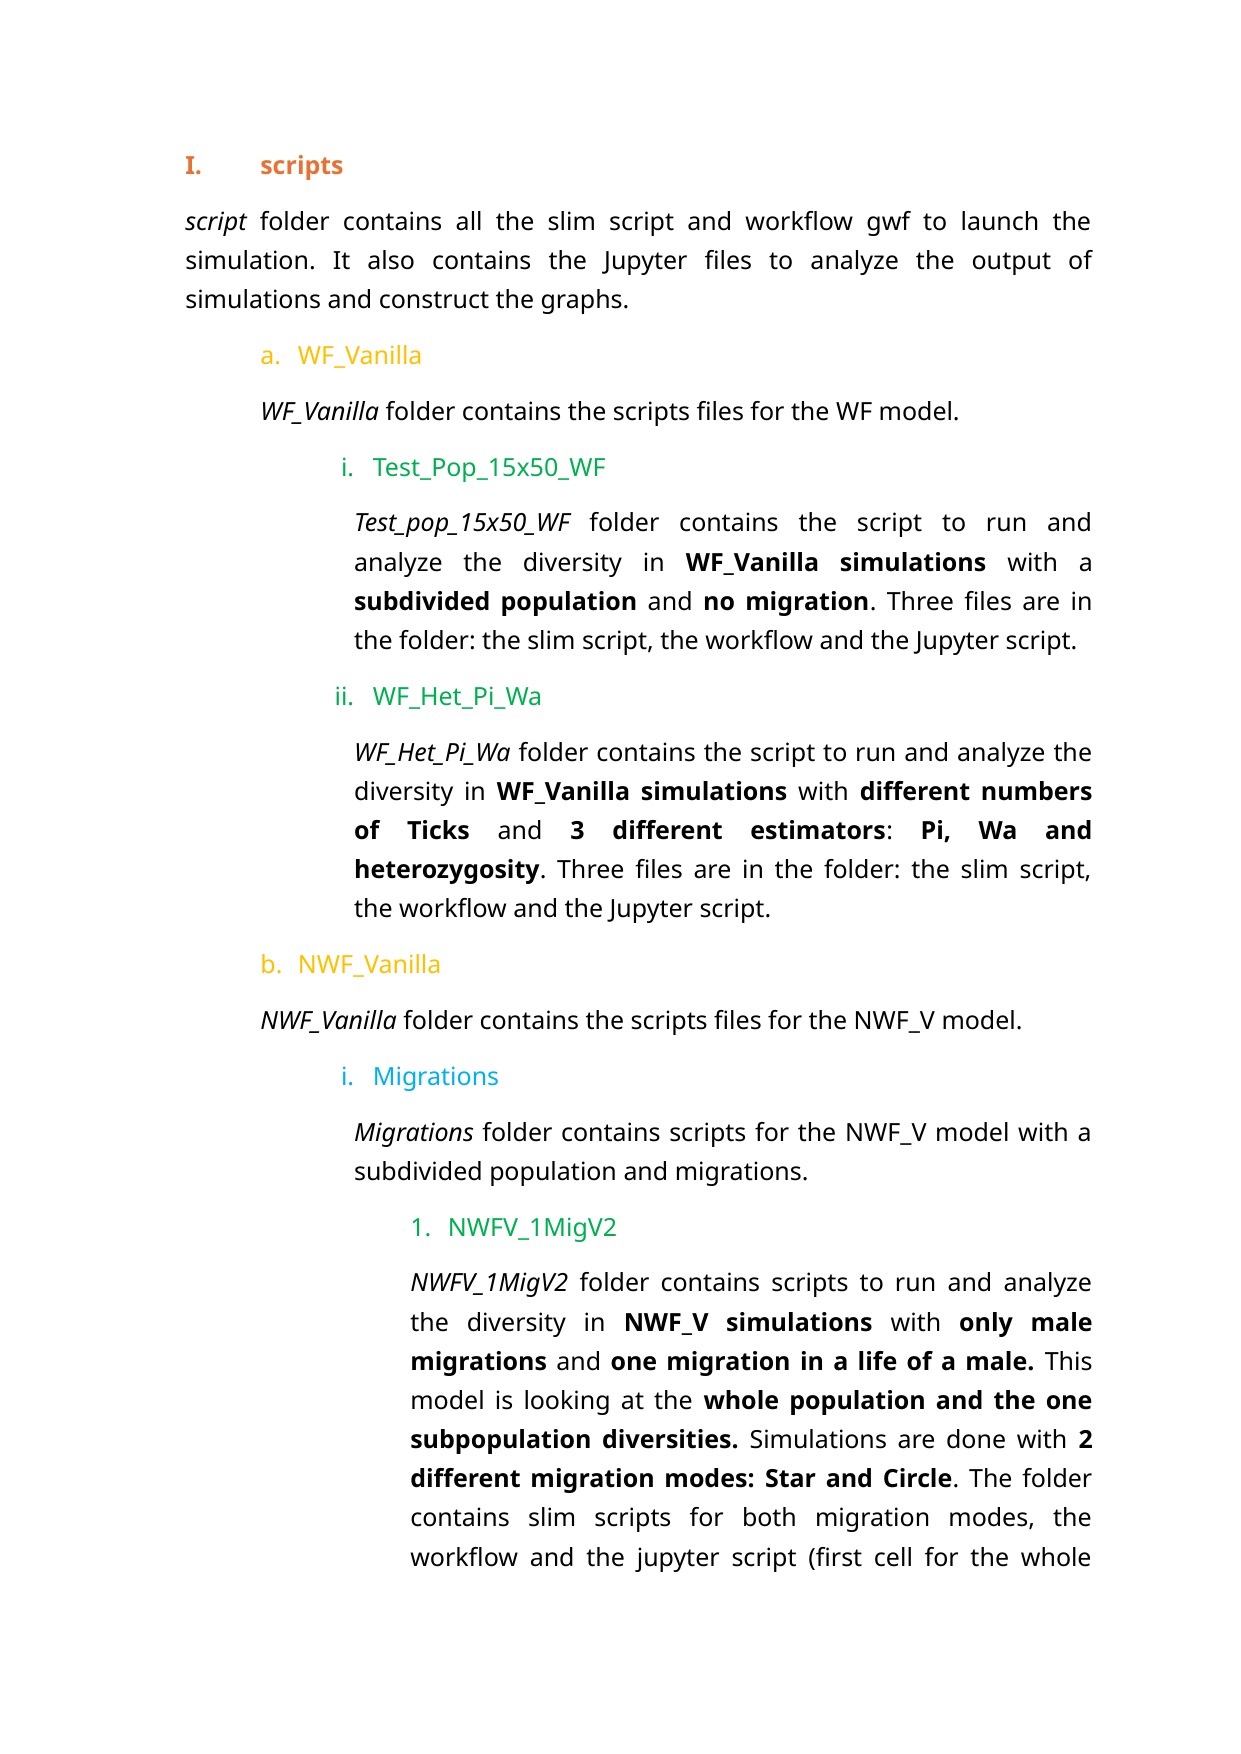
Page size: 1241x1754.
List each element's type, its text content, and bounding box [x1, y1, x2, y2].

text NWF_Vanilla folder contains the scripts files for the NWF_V model. [260, 1003, 1093, 1037]
list Migrations [354, 1058, 1093, 1092]
text Migrations folder contains scripts for the NWF_V model with a subdivided population and migrations. [354, 1114, 1093, 1187]
list NWFV_1MigV2 [410, 1209, 1093, 1243]
list WF_Het_Pi_Wa [354, 678, 1093, 712]
text script folder contains all the slim script and workflow gwf to launch the simulation. It also contains the Jupyter files to analyze the output of simulations and construct the graphs. [185, 203, 1093, 316]
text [410, 1265, 1093, 1573]
list WF_Vanilla [260, 338, 1093, 372]
list scripts [185, 148, 1093, 182]
text Test_pop_15x50_WF folder contains the script to run and analyze the diversity in WF_Vanilla simulations with a subdivided population and no migration. Three files are in the folder: the slim script, the workflow and the Jupyter script. [354, 505, 1093, 657]
text WF_Vanilla folder contains the scripts files for the WF model. [260, 393, 1093, 427]
list Test_Pop_15x50_WF [354, 449, 1093, 483]
text WF_Het_Pi_Wa folder contains the script to run and analyze the diversity in WF_Vanilla simulations with different numbers of Ticks and 3 different estimators: Pi, Wa and heterozygosity. Three files are in the folder: the slim script, the workflow and the Jupyter script. [354, 734, 1093, 925]
list NWF_Vanilla [260, 947, 1093, 981]
